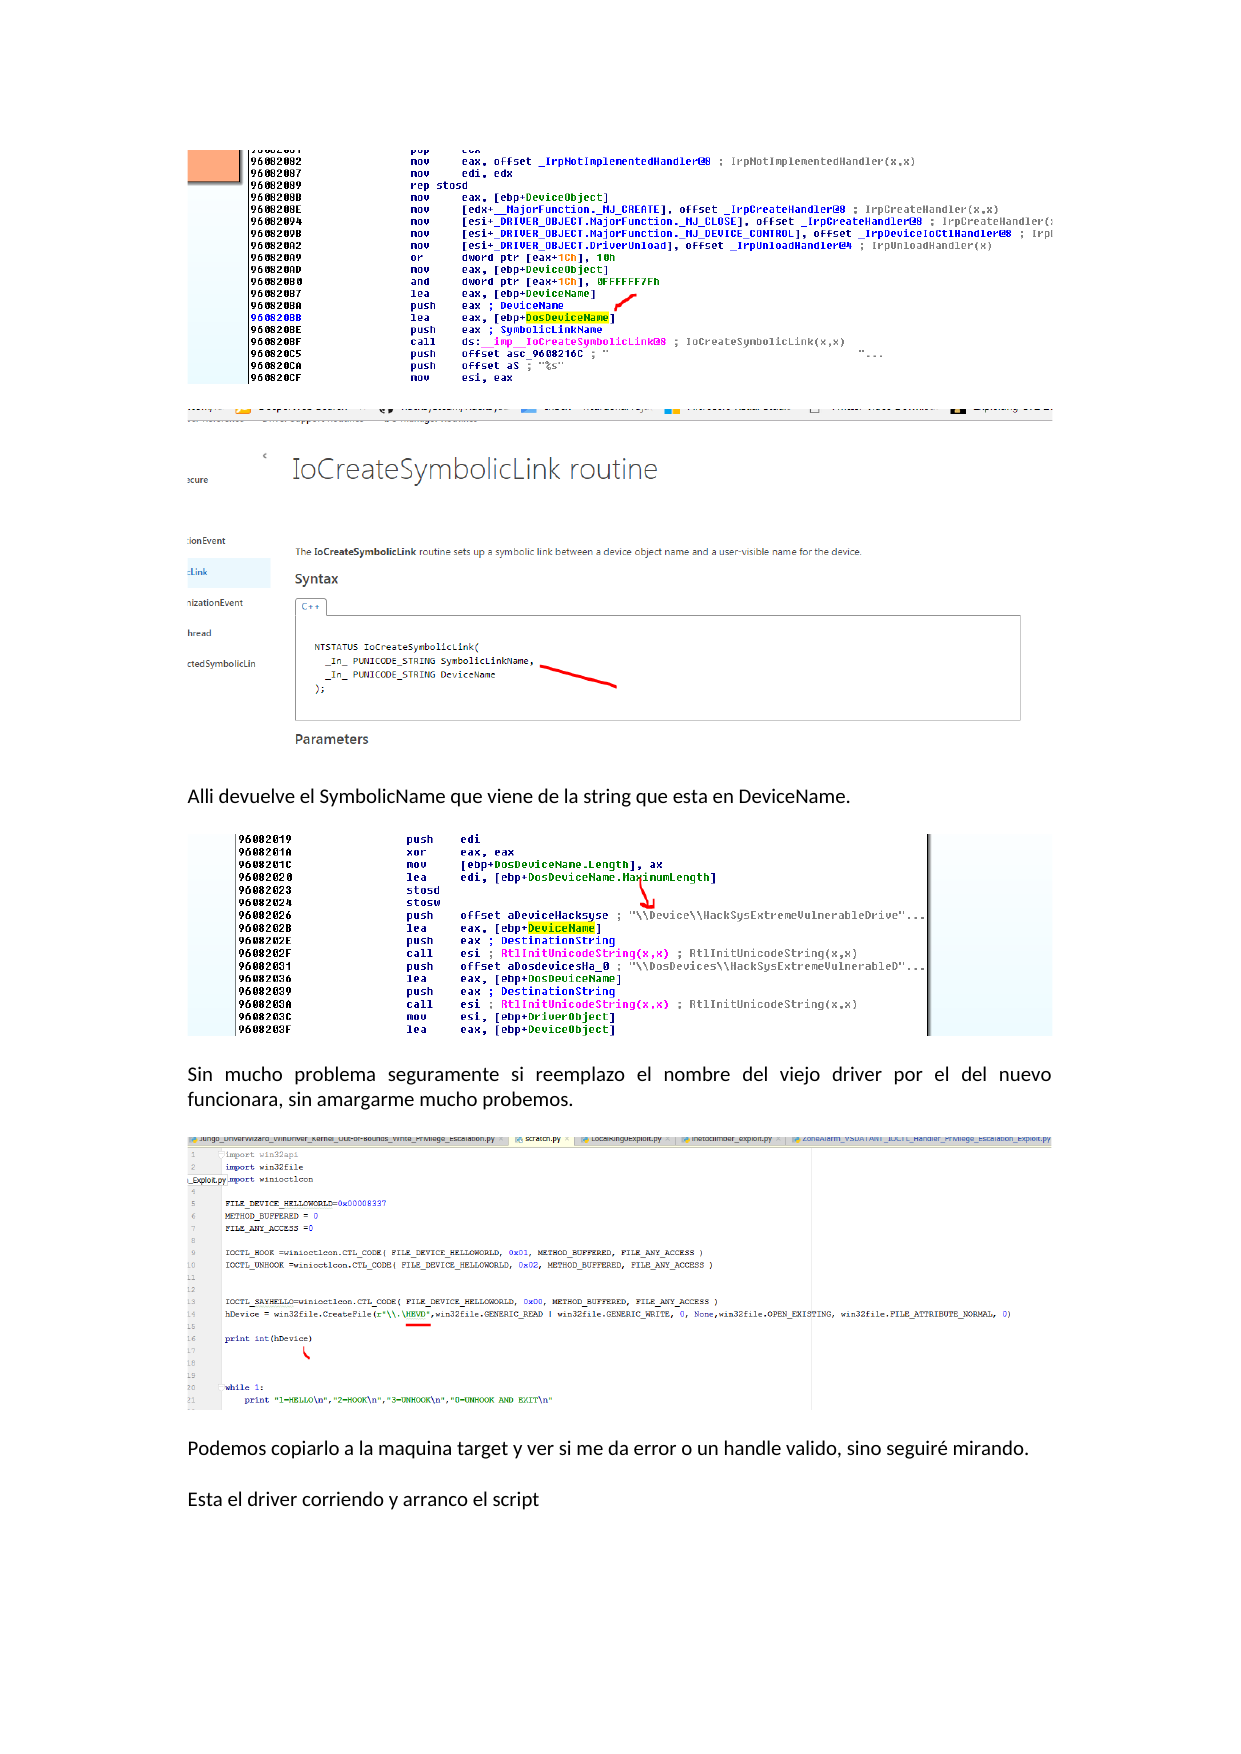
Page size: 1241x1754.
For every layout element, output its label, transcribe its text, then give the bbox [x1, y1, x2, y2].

picture [187, 150, 1053, 384]
text Sin mucho problema seguramente si reemplazo el nombre del viejo driver por el del nuevo funcionara, sin amargarme mucho probemos. [187, 1061, 1053, 1112]
text Alli devuelve el SymbolicName que viene de la string que esta en DeviceName. [187, 783, 1053, 809]
picture [187, 834, 1053, 1036]
text Esta el driver corriendo y arranco el script [187, 1486, 1053, 1511]
text Podemos copiarlo a la maquina target y ver si me da error o un handle valido, sino seguiré mirando. [187, 1435, 1053, 1461]
picture [187, 409, 1053, 759]
picture [187, 1137, 1052, 1410]
